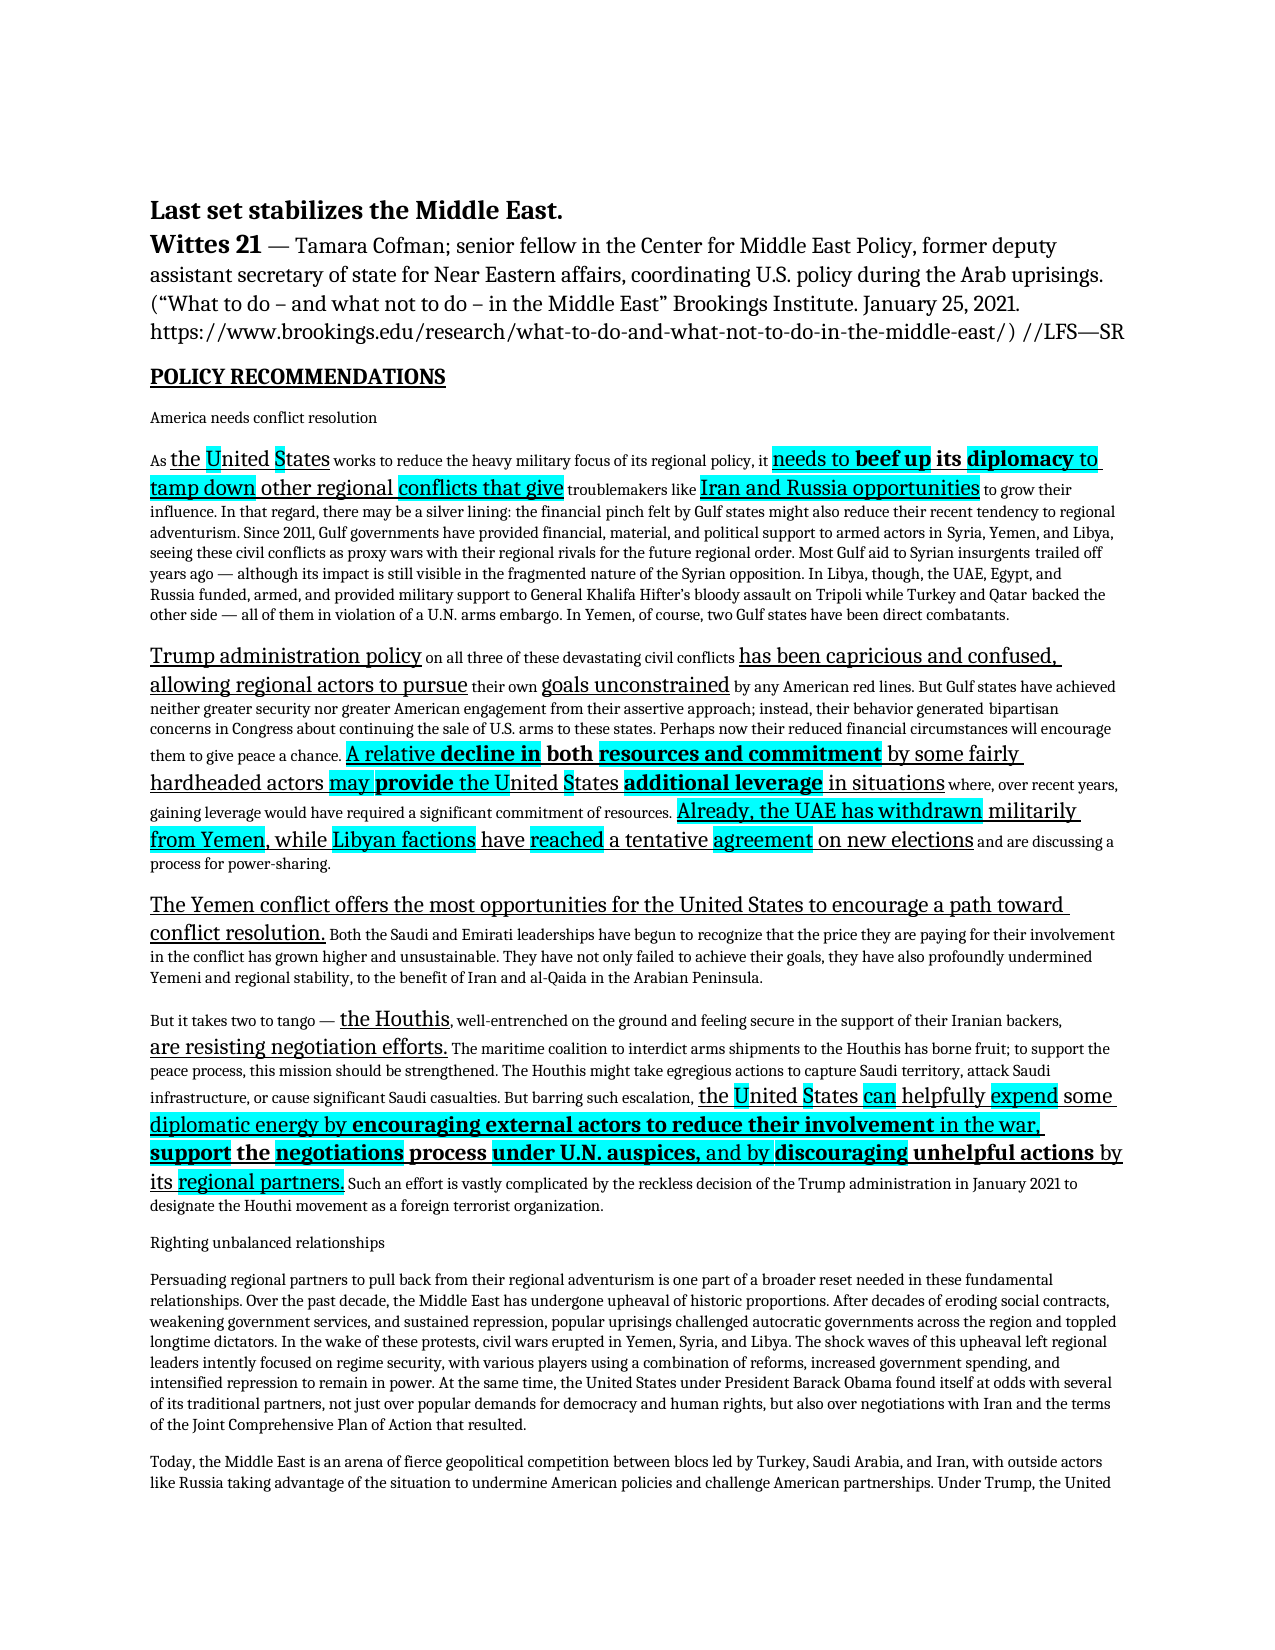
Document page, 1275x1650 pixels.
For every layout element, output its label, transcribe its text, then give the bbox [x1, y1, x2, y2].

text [150, 1452, 1125, 1492]
subtitle Last set stabilizes the Middle East. [150, 195, 1125, 226]
text Righting unbalanced relationships [150, 1233, 1125, 1253]
text But it takes two to tango — the Houthis, well-entrenched on the ground and feeling secure in the support of their Iranian backers, are resisting negotiation efforts. The maritime coalition to interdict arms shipments to the Houthis has borne fruit; to support the peace process, this mission should be strengthened. The Houthis might take egregious actions to capture Saudi territory, attack Saudi infrastructure, or cause significant Saudi casualties. But barring such escalation, the United States can helpfully expend some diplomatic energy by encouraging external actors to reduce their involvement in the war, support the negotiations process under U.N. auspices, and by discouraging unhelpful actions by its regional partners. Such an effort is vastly complicated by the reckless decision of the Trump administration in January 2021 to designate the Houthi movement as a foreign terrorist organization. [150, 1006, 1125, 1215]
text As the United States works to reduce the heavy military focus of its regional policy, it needs to beef up its diplomacy to tamp down other regional conflicts that give troublemakers like Iran and Russia opportunities to grow their influence. In that regard, there may be a silver lining: the financial pinch felt by Gulf states might also reduce their recent tendency to regional adventurism. Since 2011, Gulf governments have provided financial, material, and political support to armed actors in Syria, Yemen, and Libya, seeing these civil conflicts as proxy wars with their regional rivals for the future regional order. Most Gulf aid to Syrian insurgents trailed off years ago — although its impact is still visible in the fragmented nature of the Syrian opposition. In Libya, though, the UAE, Egypt, and Russia funded, armed, and provided military support to General Khalifa Hifter’s bloody assault on Tripoli while Turkey and Qatar backed the other side — all of them in violation of a U.N. arms embargo. In Yemen, of course, two Gulf states have been direct combatants. [150, 446, 1125, 625]
text The Yemen conflict offers the most opportunities for the United States to encourage a path toward conflict resolution. Both the Saudi and Emirati leaderships have begun to recognize that the price they are paying for their involvement in the conflict has grown higher and unsustainable. They have not only failed to achieve their goals, they have also profoundly undermined Yemeni and regional stability, to the benefit of Iran and al-Qaida in the Arabian Peninsula. [150, 891, 1125, 987]
text Persuading regional partners to pull back from their regional adventurism is one part of a broader reset needed in these fundamental relationships. Over the past decade, the Middle East has undergone upheaval of historic proportions. After decades of eroding social contracts, weakening government services, and sustained repression, popular uprisings challenged autocratic governments across the region and toppled longtime dictators. In the wake of these protests, civil wars erupted in Yemen, Syria, and Libya. The shock waves of this upheaval left regional leaders intently focused on regime security, with various players using a combination of reforms, increased government spending, and intensified repression to remain in power. At the same time, the United States under President Barack Obama found itself at odds with several of its traditional partners, not just over popular demands for democracy and human rights, but also over negotiations with Iran and the terms of the Joint Comprehensive Plan of Action that resulted. [150, 1271, 1125, 1434]
text America needs conflict resolution [150, 409, 1125, 428]
text Wittes 21 — Tamara Cofman; senior fellow in the Center for Middle East Policy, former deputy assistant secretary of state for Near Eastern affairs, coordinating U.S. policy during the Arab uprisings. (“What to do – and what not to do – in the Middle East” Brookings Institute. January 25, 2021. https://www.brookings.edu/research/what-to-do-and-what-not-to-do-in-the-middle-east/) //LFS—SR [150, 229, 1125, 345]
text POLICY RECOMMENDATIONS [150, 364, 1125, 390]
text Trump administration policy on all three of these devastating civil conflicts has been capricious and confused, allowing regional actors to pursue their own goals unconstrained by any American red lines. But Gulf states have achieved neither greater security nor greater American engagement from their assertive approach; instead, their behavior generated bipartisan concerns in Congress about continuing the sale of U.S. arms to these states. Perhaps now their reduced financial circumstances will encourage them to give peace a chance. A relative decline in both resources and commitment by some fairly hardheaded actors may provide the United States additional leverage in situations where, over recent years, gaining leverage would have required a significant commitment of resources. Already, the UAE has withdrawn militarily from Yemen, while Libyan factions have reached a tentative agreement on new elections and are discussing a process for power-sharing. [150, 643, 1125, 873]
